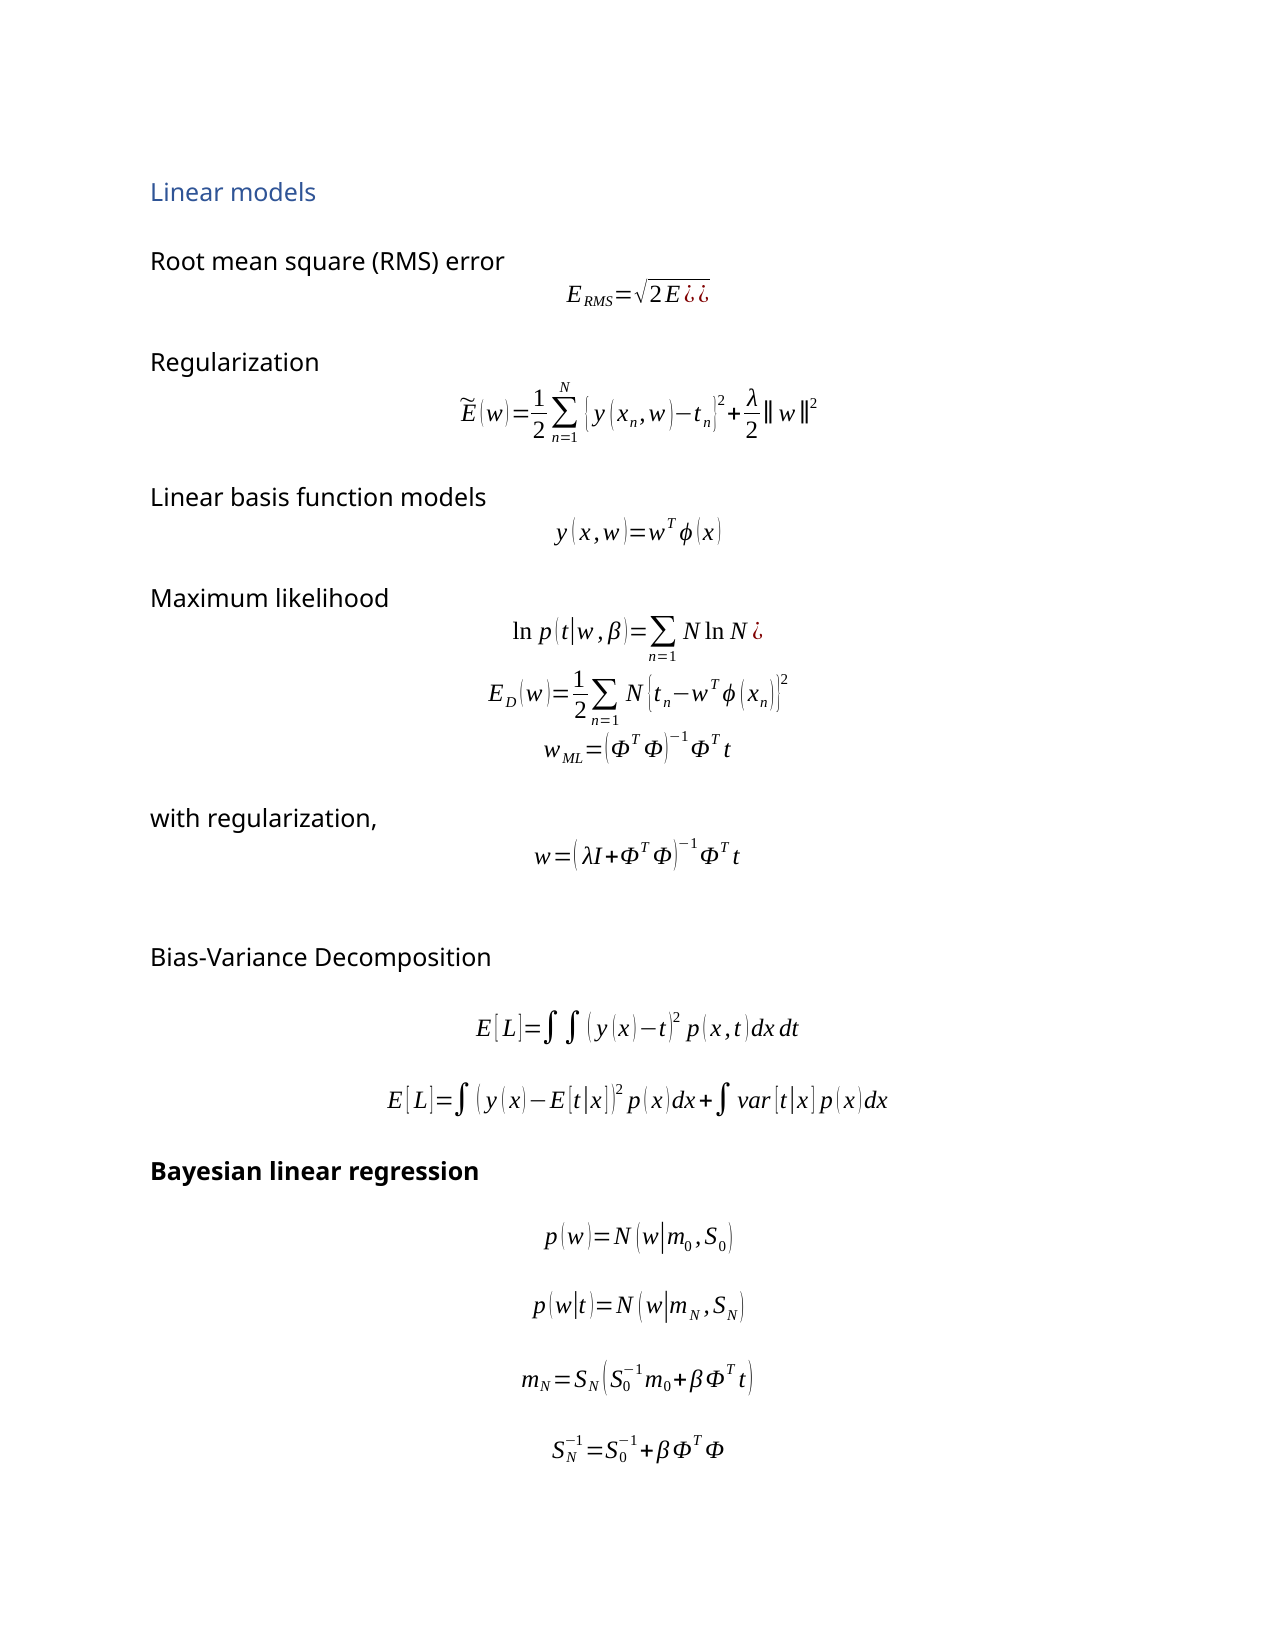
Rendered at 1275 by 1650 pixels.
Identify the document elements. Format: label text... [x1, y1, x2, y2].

text Maximum likelihood [150, 581, 1125, 615]
text Bayesian linear regression [150, 1153, 1125, 1187]
text Linear basis function models [150, 480, 1125, 514]
text Root mean square (RMS) error [150, 243, 1125, 277]
subtitle Linear models [150, 175, 1125, 209]
text Regularization [150, 345, 1125, 379]
text Bias-Variance Decomposition [150, 940, 1125, 974]
text with regularization, [150, 801, 1125, 835]
